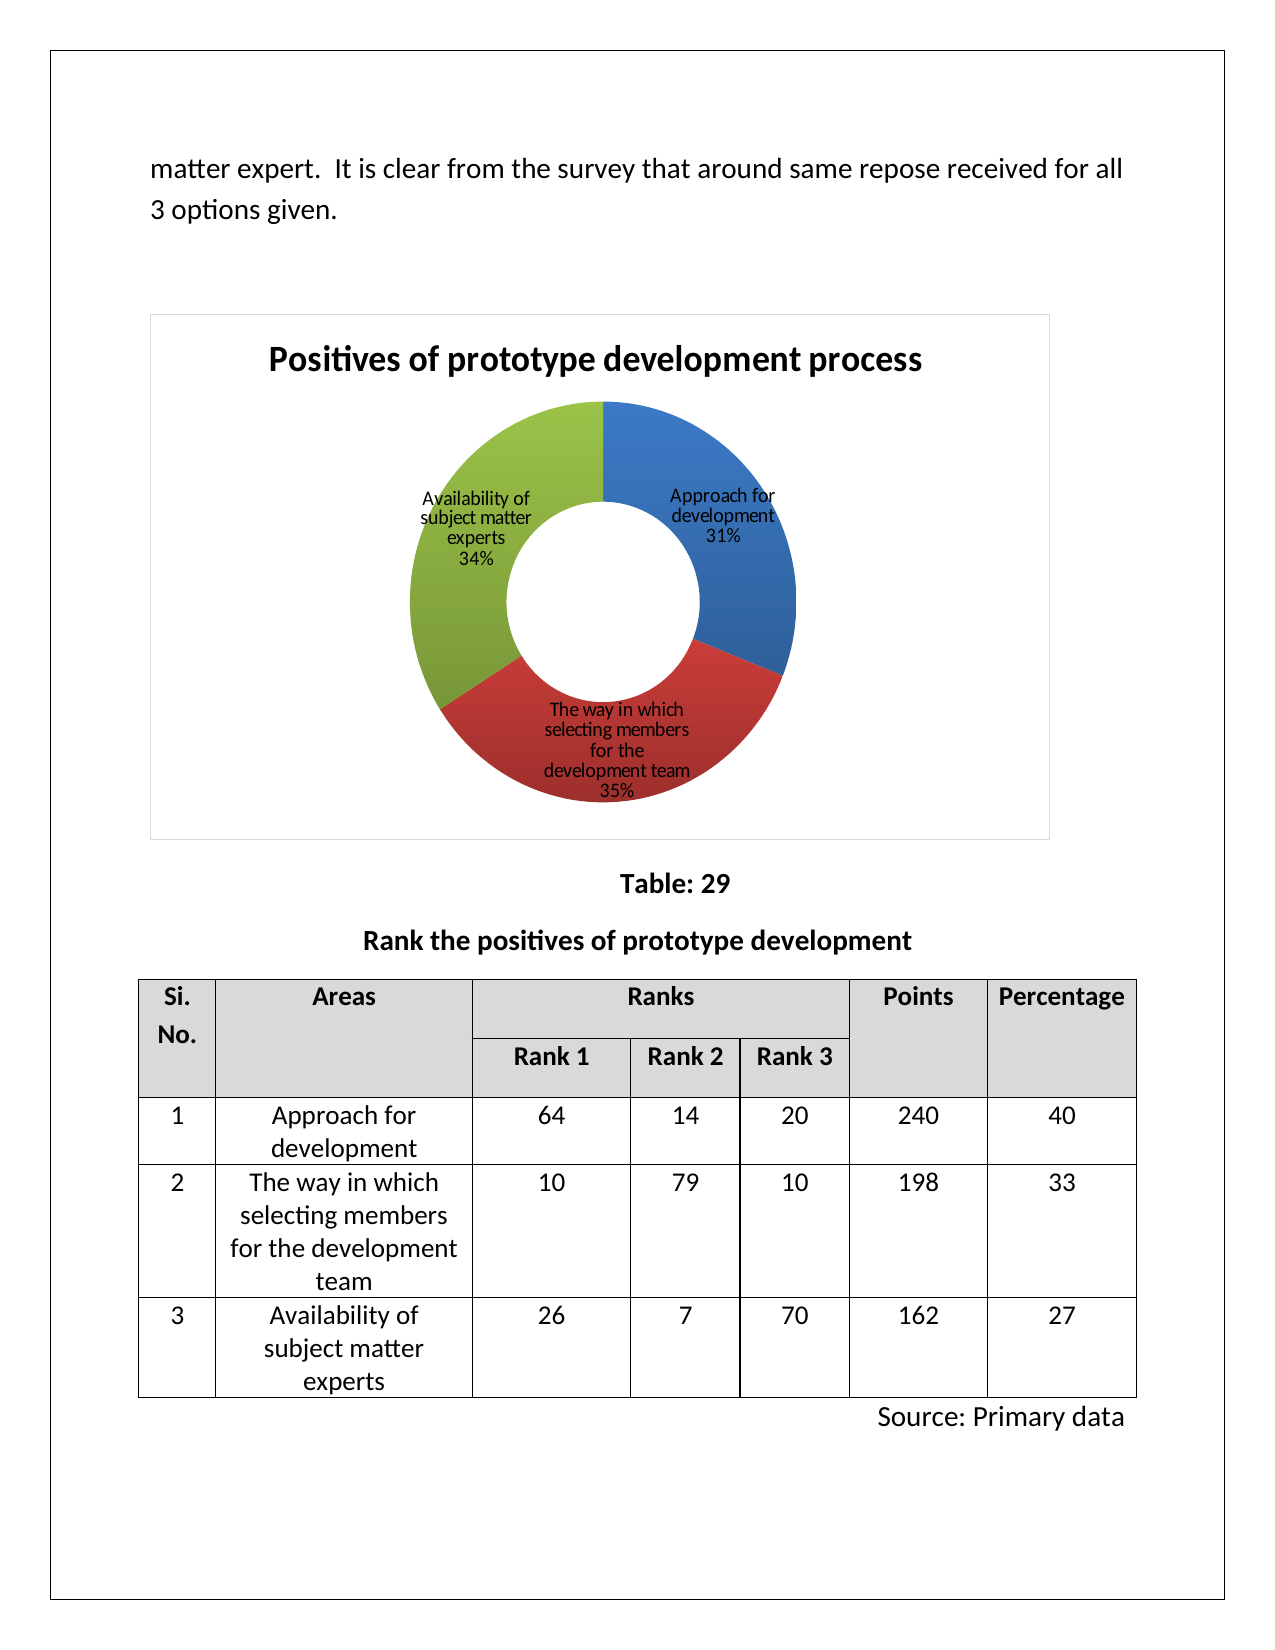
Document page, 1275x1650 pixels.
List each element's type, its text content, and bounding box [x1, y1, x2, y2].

table_cell Availability of subject matter experts [216, 1298, 472, 1397]
table_cell The way in which selecting members for the development team [216, 1165, 472, 1297]
table_cell 79 [631, 1165, 739, 1297]
table_cell 33 [988, 1165, 1136, 1297]
table_cell 10 [473, 1165, 630, 1297]
table_cell 198 [850, 1165, 987, 1297]
table_header Areas [216, 980, 472, 1097]
table_cell 7 [631, 1298, 739, 1397]
table_cell 3 [139, 1298, 215, 1397]
table_cell 20 [741, 1098, 849, 1164]
table_cell 27 [988, 1298, 1136, 1397]
table_cell 70 [741, 1298, 849, 1397]
table_cell 26 [473, 1298, 630, 1397]
table_cell 162 [850, 1298, 987, 1397]
table_cell 1 [139, 1098, 215, 1164]
table_cell 64 [473, 1098, 630, 1164]
text Table: 29 [150, 866, 1125, 901]
table_cell Rank 2 [631, 1039, 739, 1097]
table_cell Rank 1 [473, 1039, 630, 1097]
table_cell Approach for development [216, 1098, 472, 1164]
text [150, 150, 1125, 227]
table_cell Rank 3 [741, 1039, 849, 1097]
text Rank the positives of prototype development [150, 922, 1125, 958]
table_cell 10 [741, 1165, 849, 1297]
table_header Points [850, 980, 987, 1097]
table_header Percentage [988, 980, 1136, 1097]
text Source: Primary data [150, 1398, 1125, 1434]
table_cell 14 [631, 1098, 739, 1164]
table_header Ranks [473, 980, 849, 1038]
table_cell 40 [988, 1098, 1136, 1164]
table_cell 2 [139, 1165, 215, 1297]
table_header Si. No. [139, 980, 215, 1097]
table_cell 240 [850, 1098, 987, 1164]
